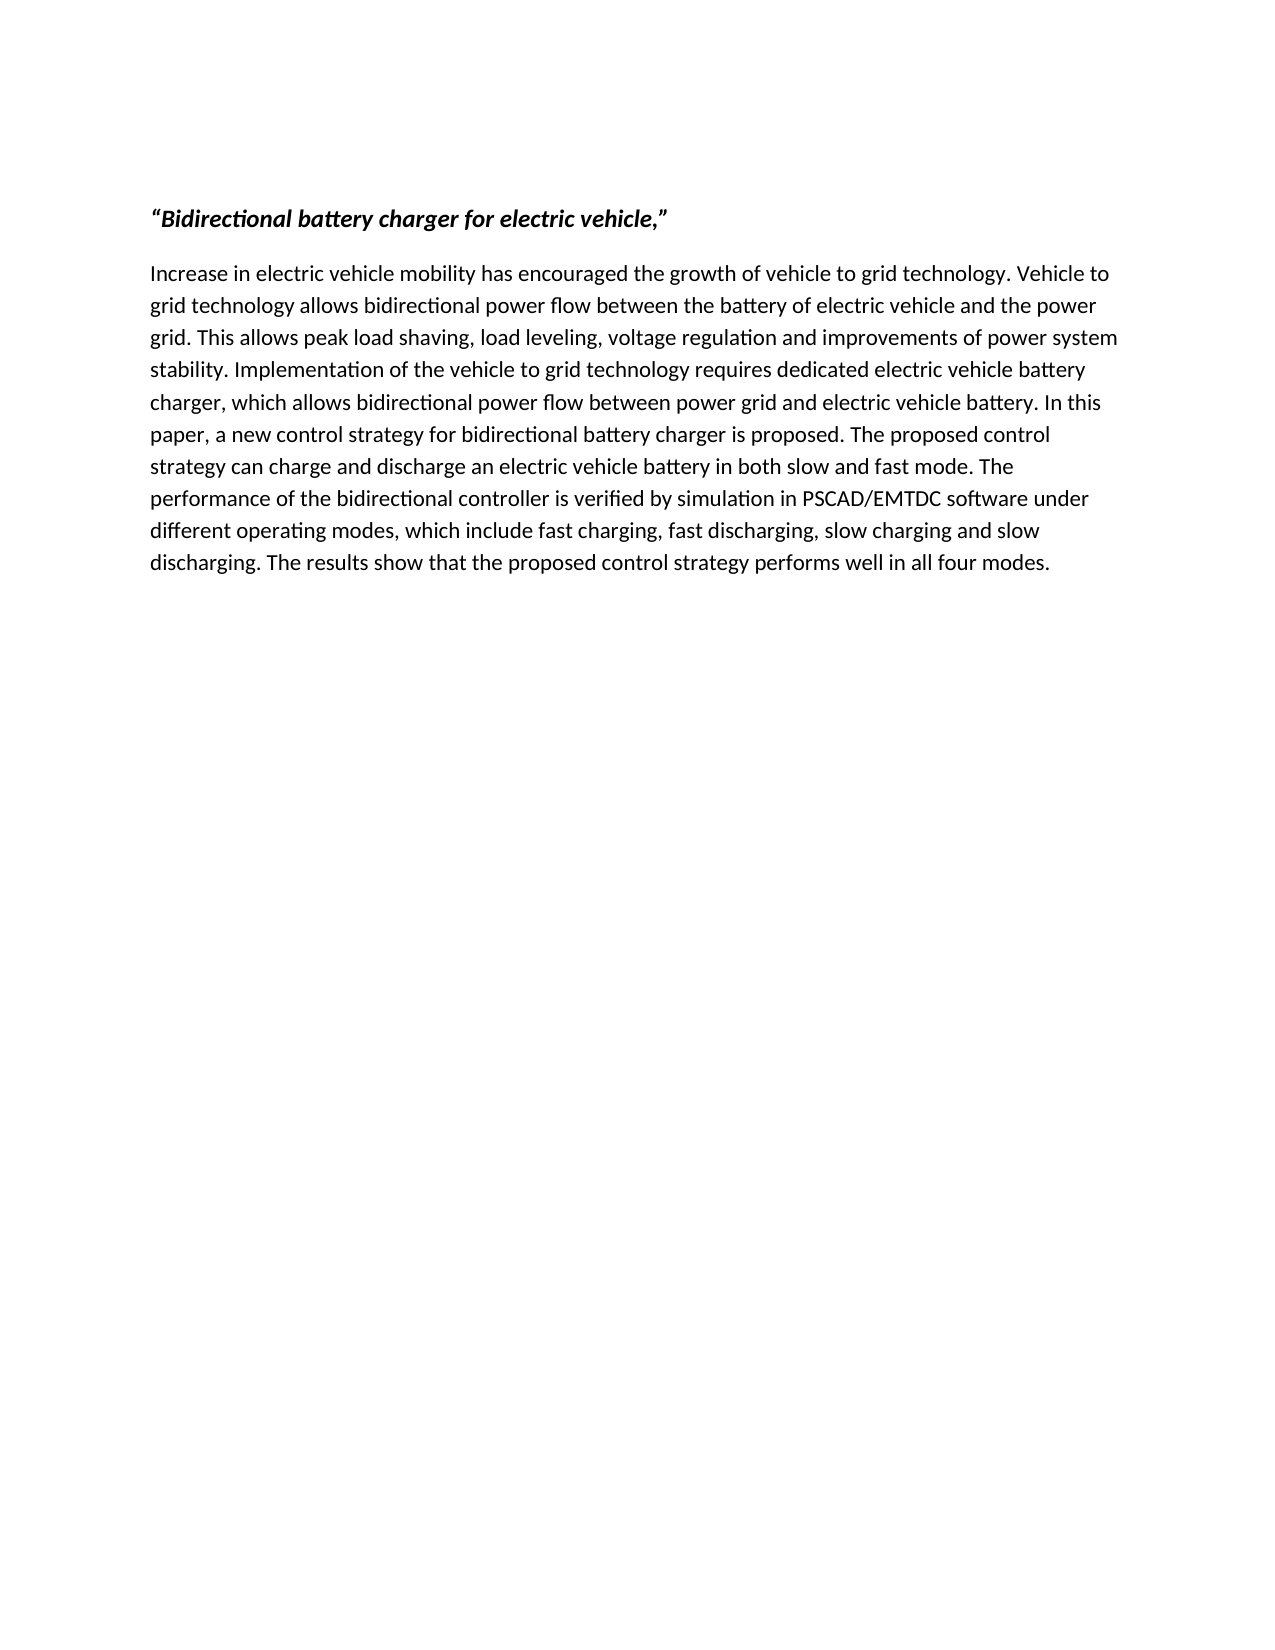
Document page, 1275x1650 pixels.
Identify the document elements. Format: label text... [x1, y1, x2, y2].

text Increase in electric vehicle mobility has encouraged the growth of vehicle to grid technology. Vehicle to grid technology allows bidirectional power flow between the battery of electric vehicle and the power grid. This allows peak load shaving, load leveling, voltage regulation and improvements of power system stability. Implementation of the vehicle to grid technology requires dedicated electric vehicle battery charger, which allows bidirectional power flow between power grid and electric vehicle battery. In this paper, a new control strategy for bidirectional battery charger is proposed. The proposed control strategy can charge and discharge an electric vehicle battery in both slow and fast mode. The performance of the bidirectional controller is verified by simulation in PSCAD/EMTDC software under different operating modes, which include fast charging, fast discharging, slow charging and slow discharging. The results show that the proposed control strategy performs well in all four modes. [150, 259, 1125, 577]
text “Bidirectional battery charger for electric vehicle,” [150, 203, 1125, 233]
